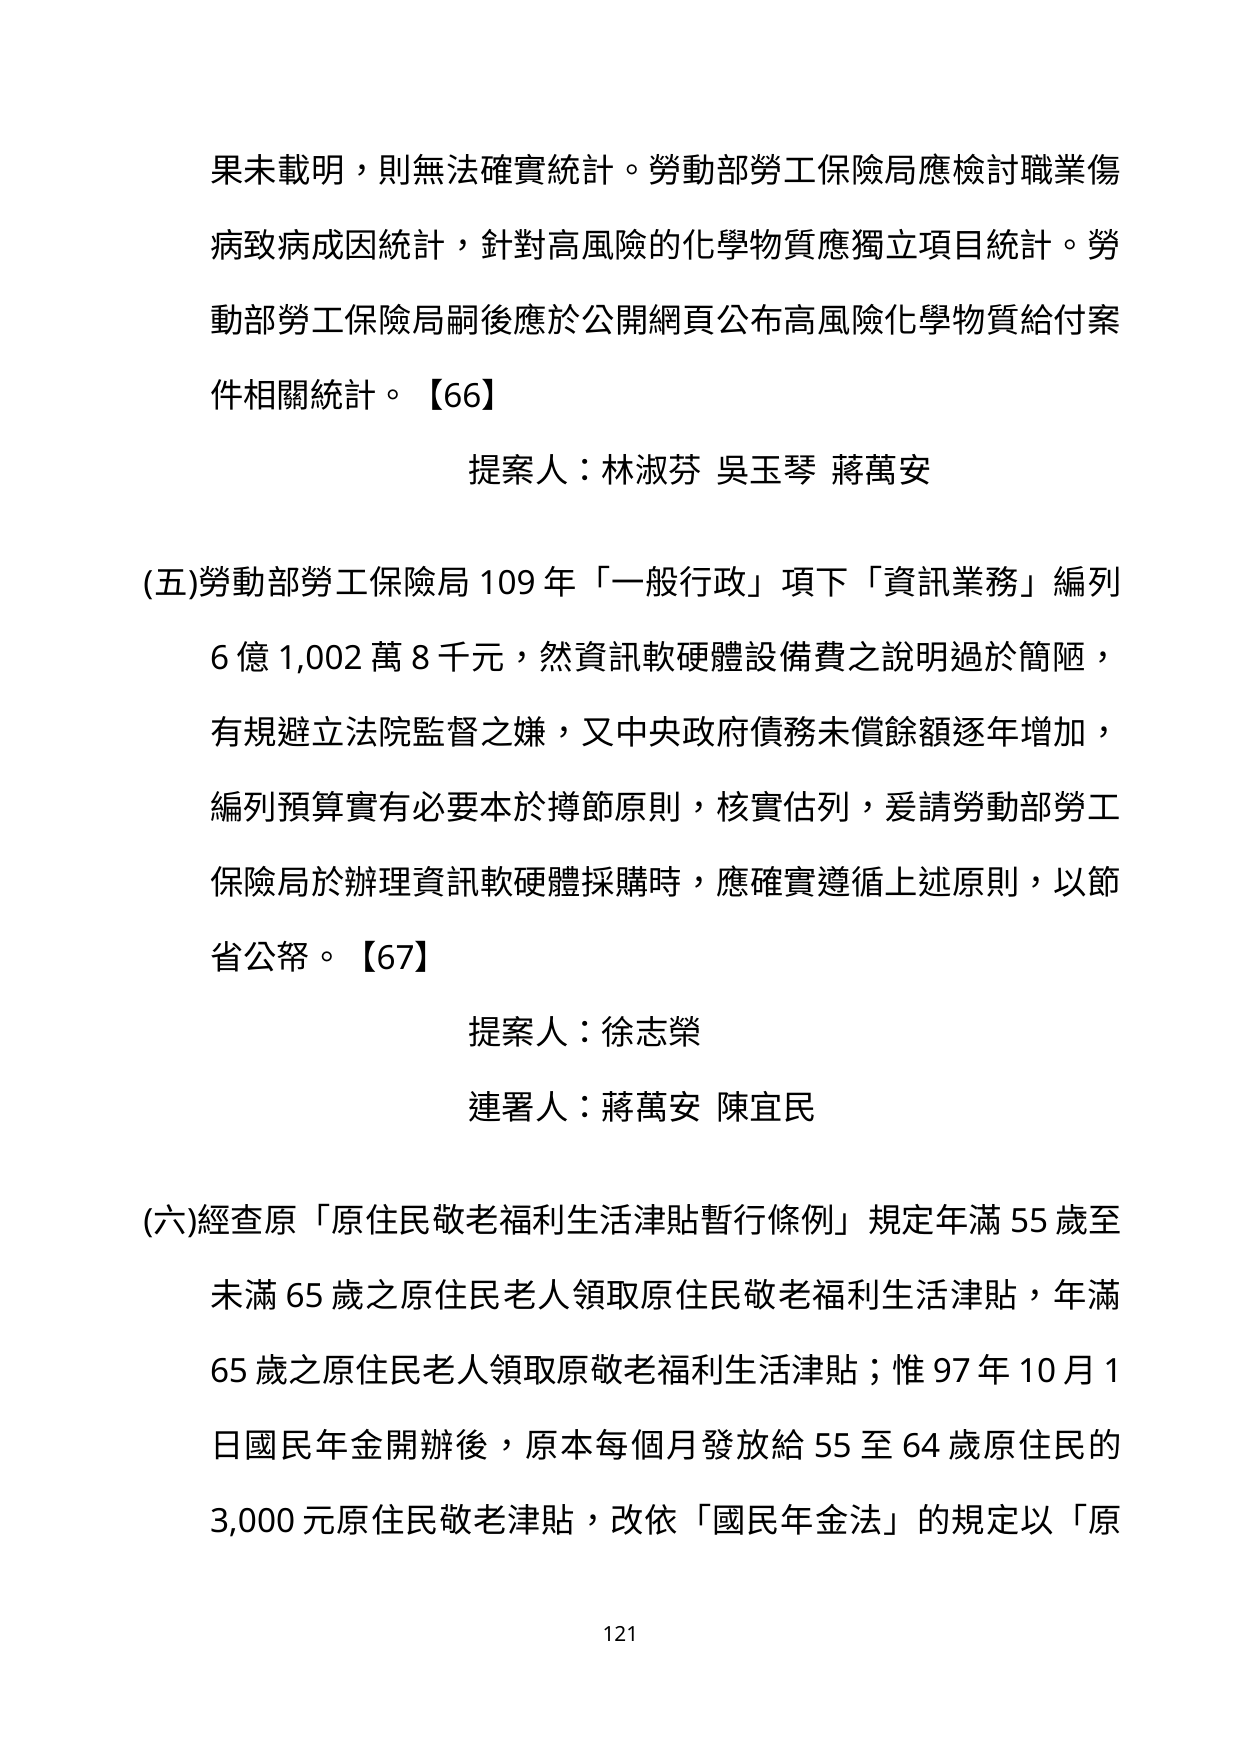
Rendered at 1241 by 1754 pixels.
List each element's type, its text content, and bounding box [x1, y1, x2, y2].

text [143, 130, 1122, 430]
text 提案人：徐志榮 [468, 993, 1122, 1068]
text 提案人：林淑芬 吳玉琴 蔣萬安 [468, 430, 1122, 505]
text 連署人：蔣萬安 陳宜民 [468, 1068, 1122, 1143]
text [143, 1180, 1122, 1555]
text (五)勞動部勞工保險局109年「一般行政」項下「資訊業務」編列6億1,002萬8千元，然資訊軟硬體設備費之說明過於簡陋，有規避立法院監督之嫌，又中央政府債務未償餘額逐年增加，編列預算實有必要本於撙節原則，核實估列，爰請勞動部勞工保險局於辦理資訊軟硬體採購時，應確實遵循上述原則，以節省公帑。【67】 [143, 543, 1122, 993]
